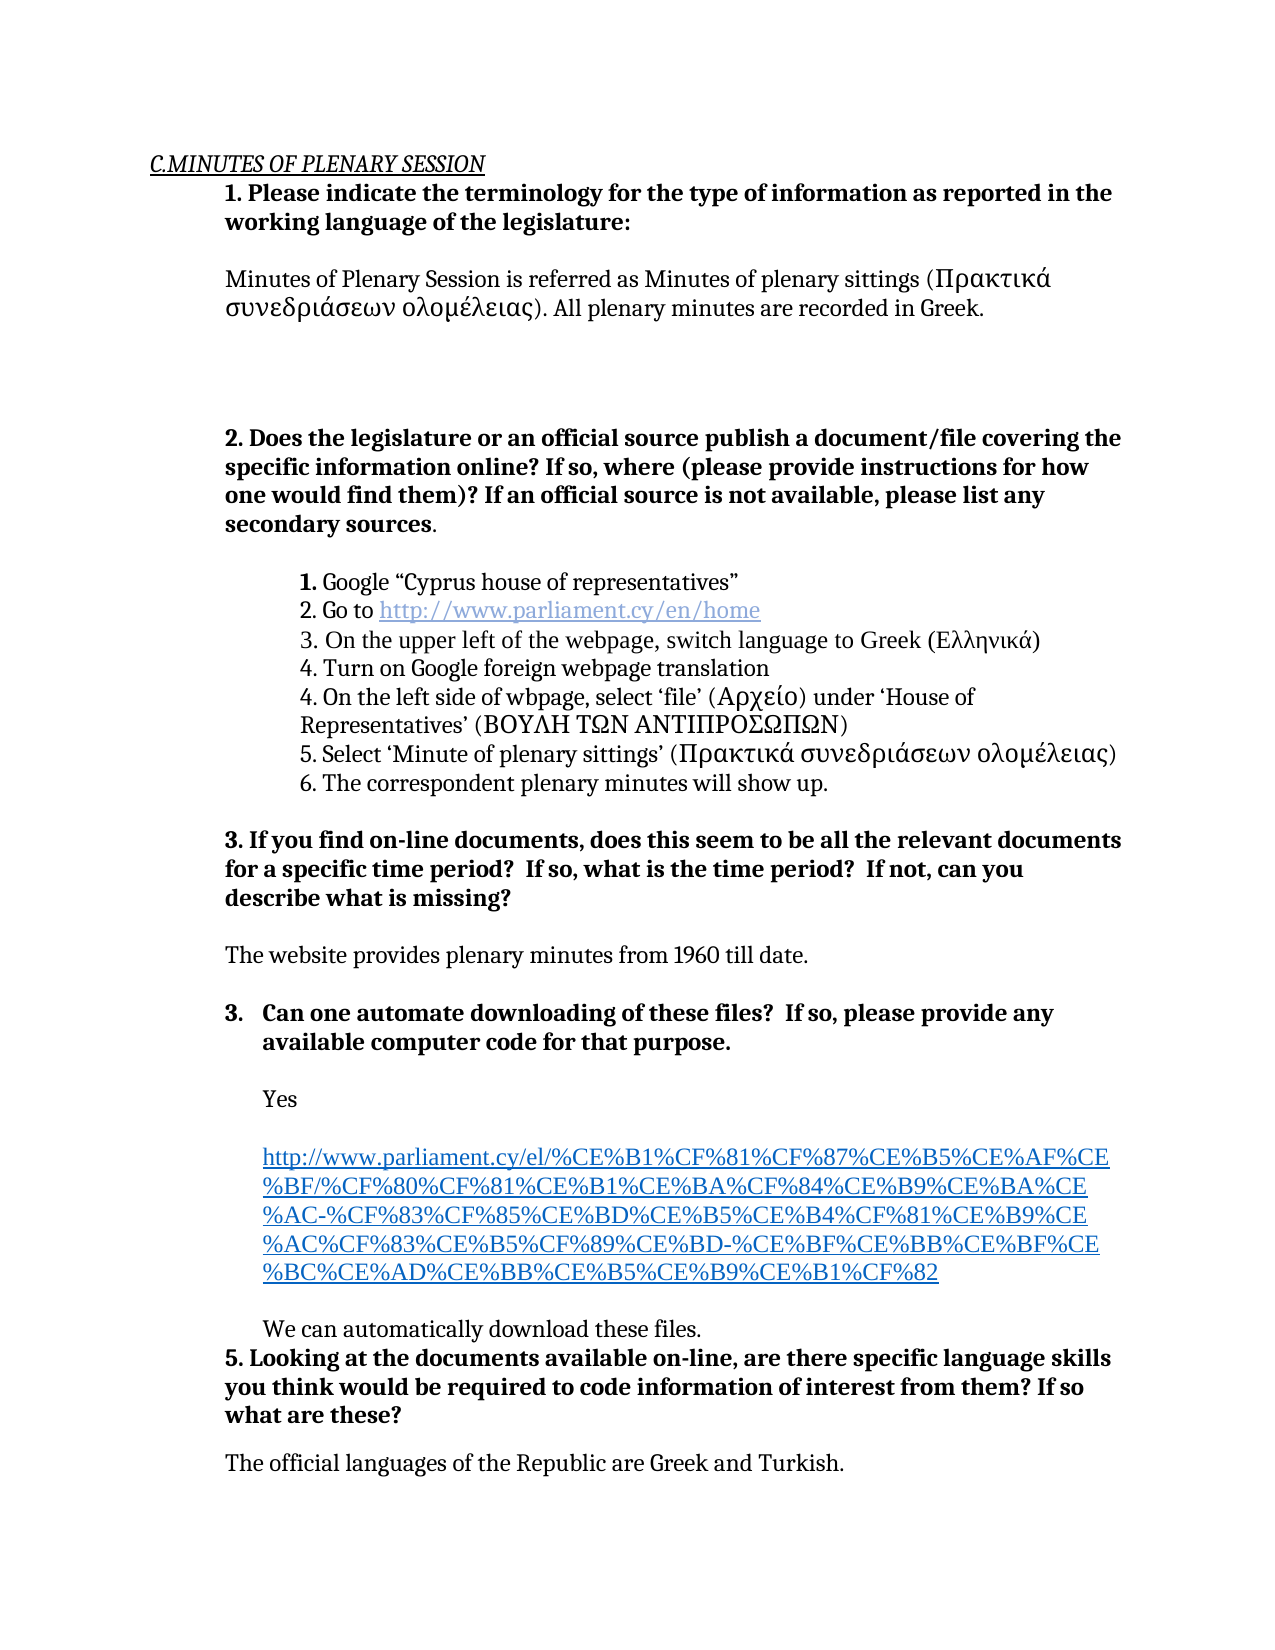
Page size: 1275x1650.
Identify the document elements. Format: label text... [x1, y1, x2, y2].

text 5. Select ‘Minute of plenary sittings’ (Πρακτικά συνεδριάσεων ολομέλειας) [300, 740, 1125, 769]
text Minutes of Plenary Session is referred as Minutes of plenary sittings (Πρακτικά συνεδριάσεων ολομέλειας). All plenary minutes are recorded in Greek. [225, 265, 1125, 322]
text 4. On the left side of wbpage, select ‘file’ (Αρχείο) under ‘House of Representatives’ (ΒΟΥΛΗ ΤΩΝ ΑΝΤΙΠΡΟΣΩΠΩΝ) [300, 682, 1125, 740]
text 3. If you find on-line documents, does this seem to be all the relevant documents for a specific time period? If so, what is the time period? If not, can you describe what is missing? [225, 826, 1125, 912]
text 1. Google “Cyprus house of representatives” [300, 567, 1125, 596]
text C.MINUTES OF PLENARY SESSION [150, 150, 1125, 179]
text http://www.parliament.cy/el/%CE%B1%CF%81%CF%87%CE%B5%CE%AF%CE%BF/%CF%80%CF%81%CE%B1%CE%BA%CF%84%CE%B9%CE%BA%CE%AC-%CF%83%CF%85%CE%BD%CE%B5%CE%B4%CF%81%CE%B9%CE%AC%CF%83%CE%B5%CF%89%CE%BD-%CE%BF%CE%BB%CE%BF%CE%BC%CE%AD%CE%BB%CE%B5%CE%B9%CE%B1%CF%82 [262, 1142, 1125, 1286]
text 4. Turn on Google foreign webpage translation [300, 654, 1125, 682]
text The website provides plenary minutes from 1960 till date. [225, 941, 1125, 970]
text Yes [262, 1085, 1125, 1114]
text 5. Looking at the documents available on-line, are there specific language skills you think would be required to code information of interest from them? If so what are these? [225, 1344, 1125, 1430]
text 6. The correspondent plenary minutes will show up. [300, 769, 1125, 797]
text 3. On the upper left of the webpage, switch language to Greek (Ελληνικά) [300, 625, 1125, 654]
list Can one automate downloading of these files? If so, please provide any available computer code for that purpose. [225, 999, 1125, 1056]
text We can automatically download these files. [262, 1315, 1125, 1344]
text The official languages of the Republic are Greek and Turkish. [150, 1449, 1125, 1477]
text 1. Please indicate the terminology for the type of information as reported in the working language of the legislature: [225, 179, 1125, 236]
text 2. Does the legislature or an official source publish a document/file covering the specific information online? If so, where (please provide instructions for how one would find them)? If an official source is not available, please list any secondary sources. [225, 424, 1125, 539]
text 2. Go to http://www.parliament.cy/en/home [300, 596, 1125, 625]
